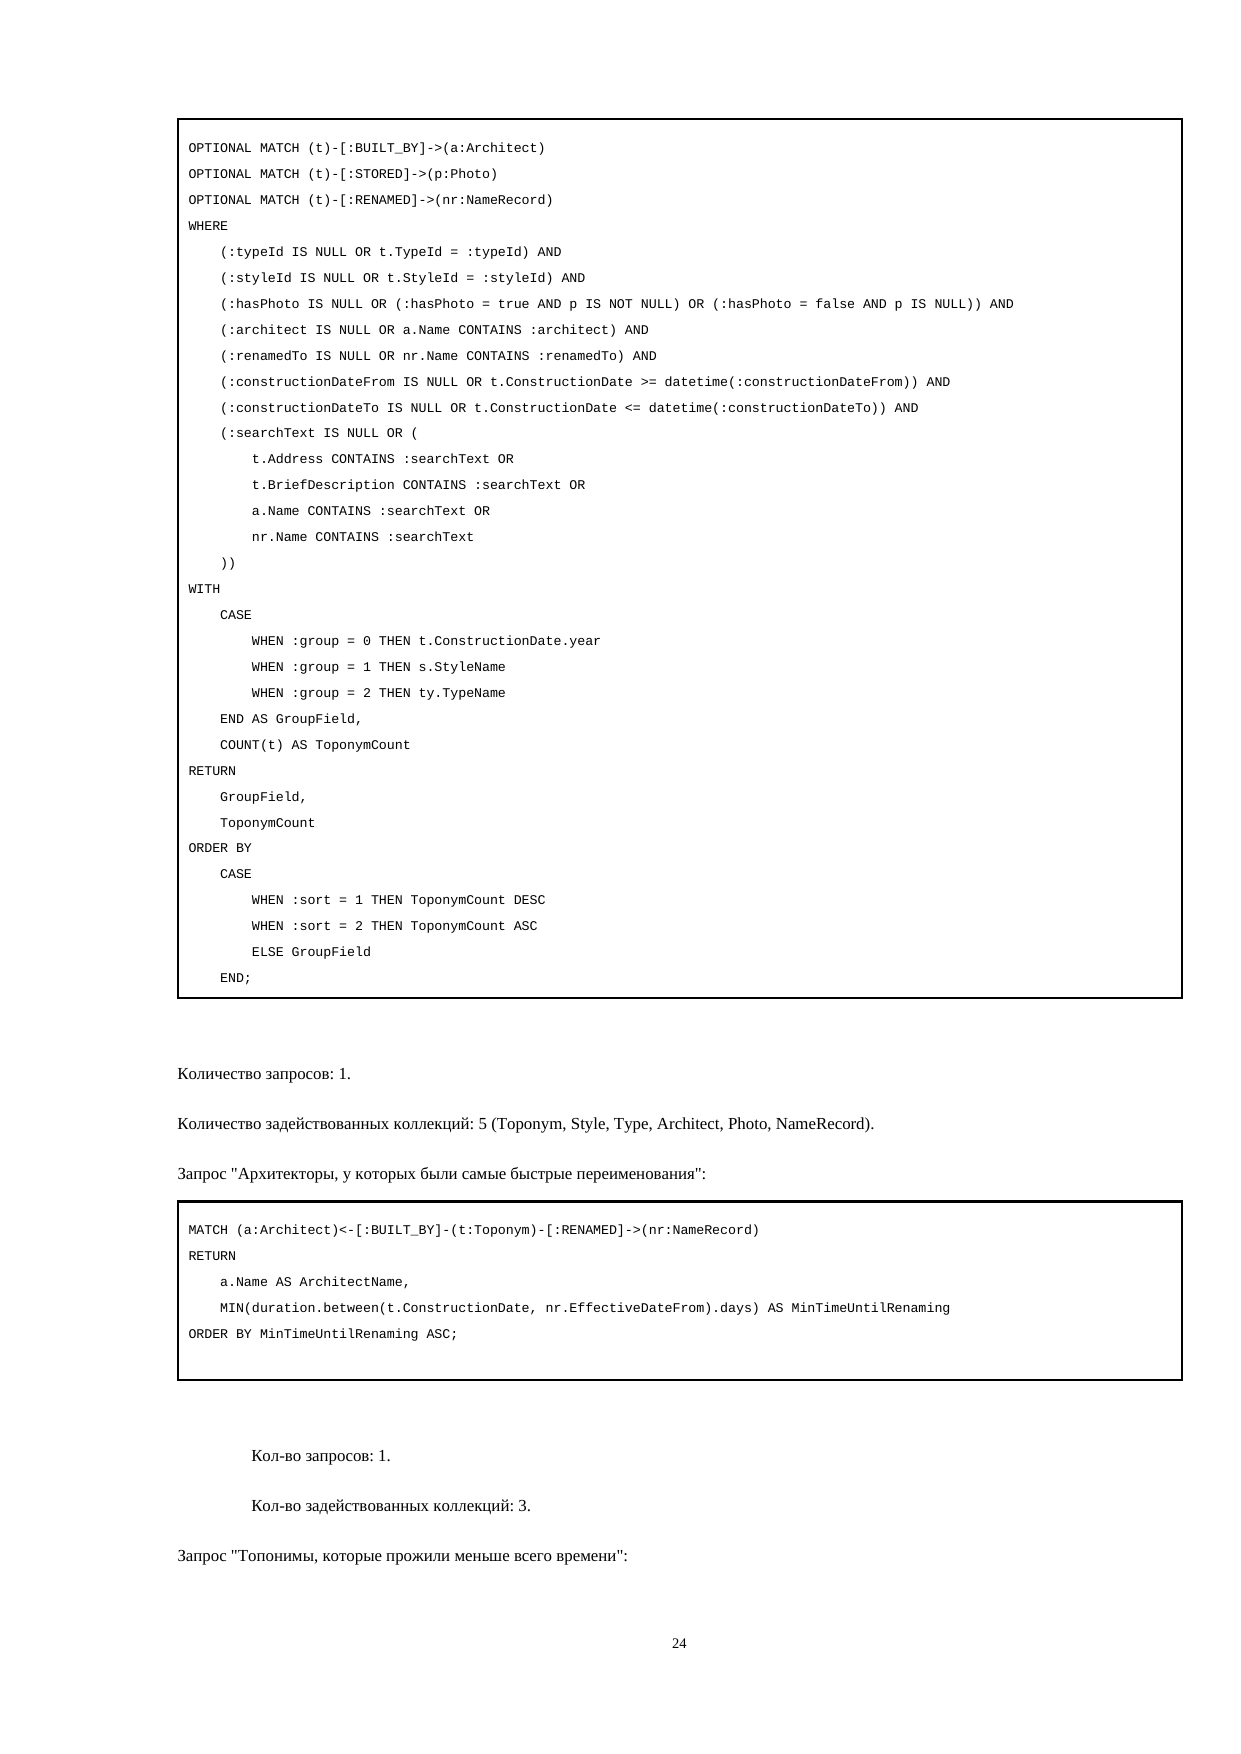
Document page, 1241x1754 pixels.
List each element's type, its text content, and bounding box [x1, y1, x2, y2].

text Кол-во задействованных коллекций: 3. [177, 1482, 1181, 1515]
text Запрос "Архитекторы, у которых были самые быстрые переименования": [177, 1150, 1181, 1183]
text Количество задействованных коллекций: 5 (Toponym, Style, Type, Architect, Photo, NameRecord). [177, 1100, 1181, 1133]
text Количество запросов: 1. [177, 1049, 1181, 1083]
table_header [179, 120, 1181, 997]
table_header MATCH (a:Architect)<-[:BUILT_BY]-(t:Toponym)-[:RENAMED]->(nr:NameRecord) RETURN a.Name AS ArchitectName, MIN(duration.between(t.ConstructionDate, nr.EffectiveDateFrom).days) AS MinTimeUntilRenaming ORDER BY MinTimeUntilRenaming ASC; [179, 1203, 1181, 1379]
text Кол-во запросов: 1. [177, 1431, 1181, 1465]
text Запрос "Топонимы, которые прожили меньше всего времени": [177, 1532, 1181, 1565]
